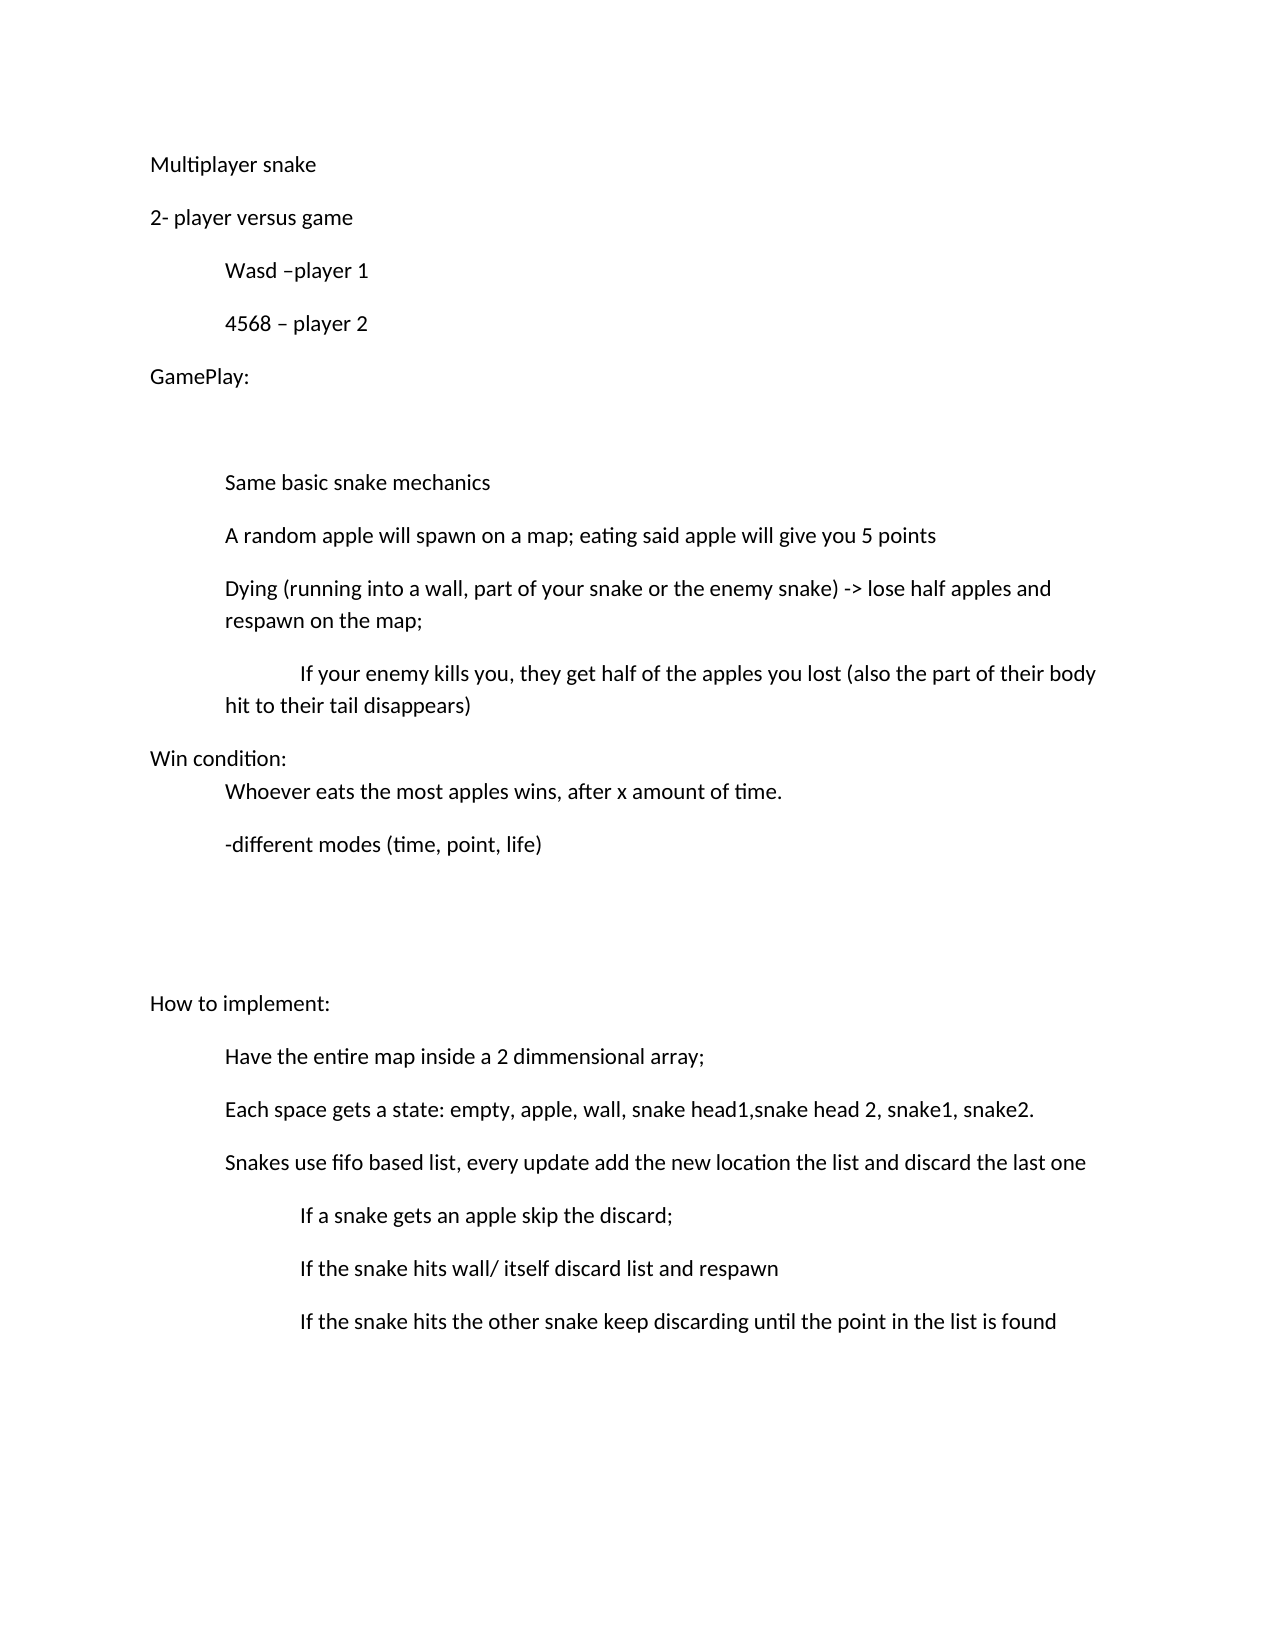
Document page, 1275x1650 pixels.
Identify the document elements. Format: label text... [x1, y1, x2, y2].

text 2- player versus game [150, 203, 1125, 231]
text Win condition: Whoever eats the most apples wins, after x amount of time. [150, 744, 1125, 805]
text A random apple will spawn on a map; eating said apple will give you 5 points [150, 521, 1125, 549]
text If the snake hits the other snake keep discarding until the point in the list is found [150, 1307, 1125, 1335]
text Each space gets a state: empty, apple, wall, snake head1,snake head 2, snake1, snake2. [150, 1095, 1125, 1123]
text Dying (running into a wall, part of your snake or the enemy snake) -> lose half apples and respawn on the map; [225, 574, 1125, 634]
text 4568 – player 2 [150, 309, 1125, 337]
text Have the entire map inside a 2 dimmensional array; [150, 1042, 1125, 1070]
text -different modes (time, point, life) [150, 830, 1125, 858]
text GamePlay: [150, 362, 1125, 390]
text If a snake gets an apple skip the discard; [150, 1201, 1125, 1229]
text Snakes use fifo based list, every update add the new location the list and discard the last one [150, 1148, 1125, 1176]
text Multiplayer snake [150, 150, 1125, 178]
text If your enemy kills you, they get half of the apples you lost (also the part of their body hit to their tail disappears) [225, 659, 1125, 719]
text How to implement: [150, 989, 1125, 1017]
text Wasd –player 1 [150, 256, 1125, 284]
text Same basic snake mechanics [150, 468, 1125, 496]
text If the snake hits wall/ itself discard list and respawn [150, 1254, 1125, 1282]
